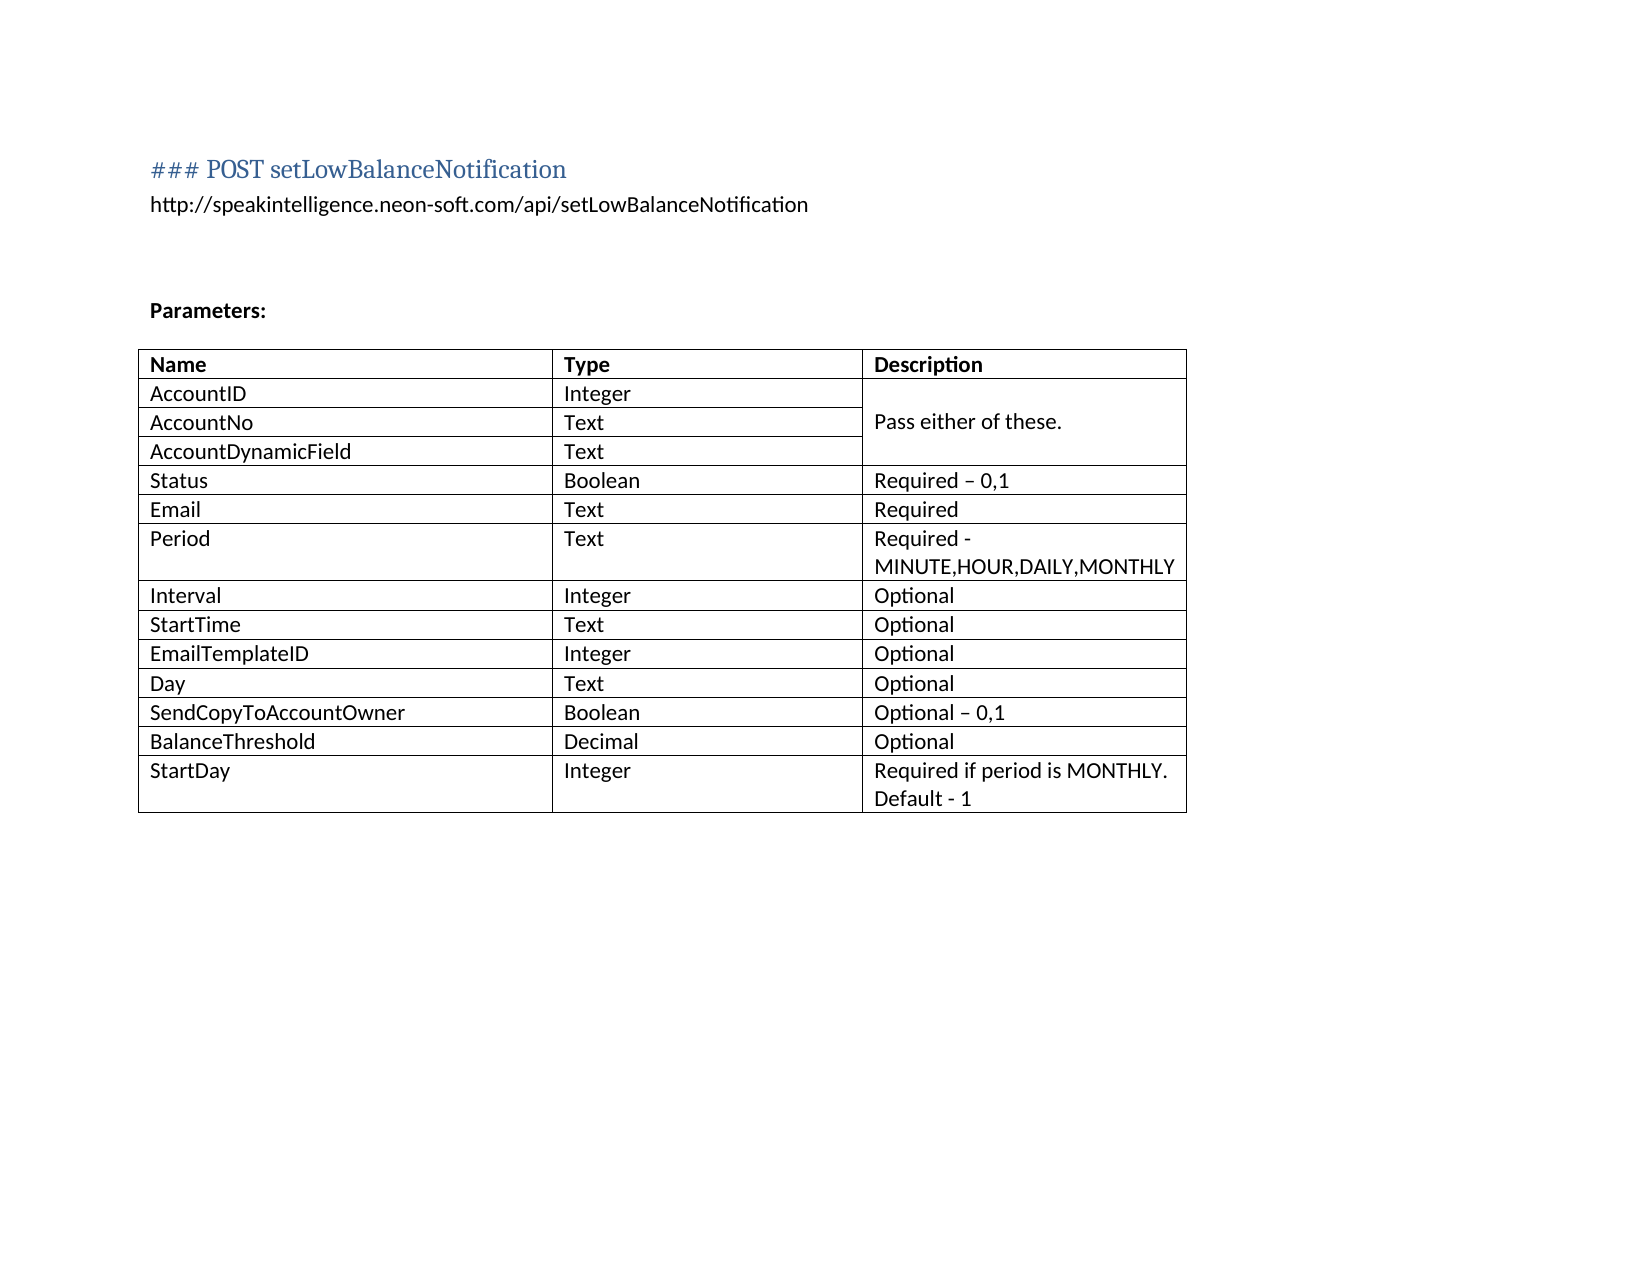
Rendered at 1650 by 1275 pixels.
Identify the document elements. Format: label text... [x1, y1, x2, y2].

table_cell StartTime [139, 611, 552, 638]
table_cell Integer [553, 581, 862, 609]
table_header Name [139, 350, 552, 378]
table_cell Period [139, 524, 552, 580]
table_cell Text [553, 437, 862, 465]
table_cell Text [553, 669, 862, 697]
table_cell Status [139, 466, 552, 494]
table_cell Interval [139, 581, 552, 609]
table_cell Boolean [553, 466, 862, 494]
table_cell Optional [863, 727, 1186, 755]
table_header Type [553, 350, 862, 378]
table_cell Text [553, 524, 862, 580]
table_cell Optional – 0,1 [863, 698, 1186, 726]
table_cell Text [553, 408, 862, 436]
table_cell Pass either of these. [863, 379, 1186, 465]
table_cell StartDay [139, 756, 552, 812]
table_cell Optional [863, 640, 1186, 668]
table_cell Boolean [553, 698, 862, 726]
table_cell Text [553, 611, 862, 638]
table_cell SendCopyToAccountOwner [139, 698, 552, 726]
table_cell Integer [553, 756, 862, 812]
table_cell BalanceThreshold [139, 727, 552, 755]
table_cell Required – 0,1 [863, 466, 1186, 494]
table_cell AccountNo [139, 408, 552, 436]
table_cell Required if period is MONTHLY. Default - 1 [863, 756, 1186, 812]
table_cell AccountID [139, 379, 552, 407]
table_cell Email [139, 495, 552, 523]
text http://speakintelligence.neon-soft.com/api/setLowBalanceNotification [150, 190, 1500, 218]
table_cell Required [863, 495, 1186, 523]
table_cell Optional [863, 581, 1186, 609]
table_header Description [863, 350, 1186, 378]
table_cell Required - MINUTE,HOUR,DAILY,MONTHLY [863, 524, 1186, 580]
table_cell Optional [863, 669, 1186, 697]
table_cell Text [553, 495, 862, 523]
text Parameters: [150, 296, 1500, 324]
table_cell Day [139, 669, 552, 697]
table_cell AccountDynamicField [139, 437, 552, 465]
table_cell EmailTemplateID [139, 640, 552, 668]
table_cell Optional [863, 611, 1186, 638]
subtitle ### POST setLowBalanceNotification [150, 154, 1500, 185]
table_cell Integer [553, 379, 862, 407]
table_cell Decimal [553, 727, 862, 755]
table_cell Integer [553, 640, 862, 668]
